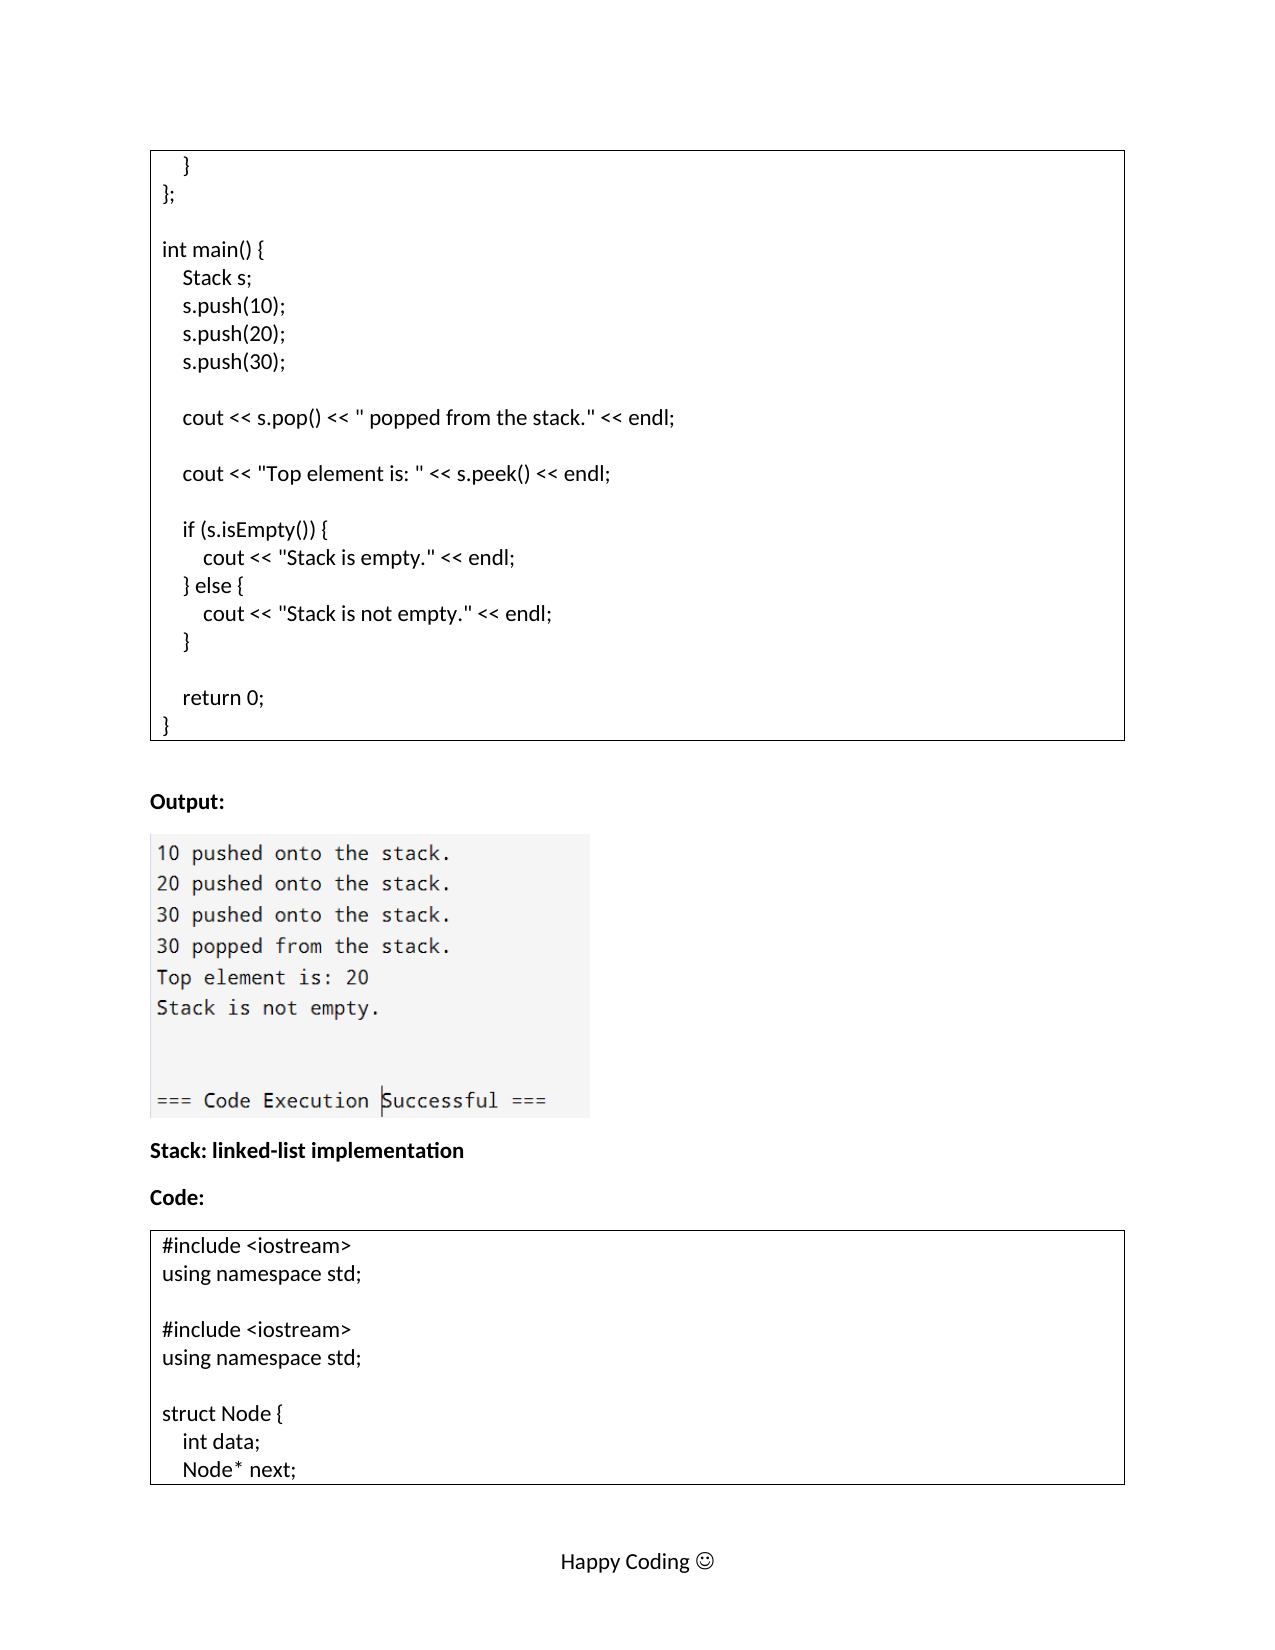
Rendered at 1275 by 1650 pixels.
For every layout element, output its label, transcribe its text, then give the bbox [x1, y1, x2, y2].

text Code: [150, 1183, 1125, 1211]
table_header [151, 151, 1124, 739]
picture [150, 834, 590, 1118]
text Output: [150, 787, 1125, 815]
text Stack: linked-list implementation [150, 1137, 1125, 1164]
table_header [151, 1231, 1124, 1483]
